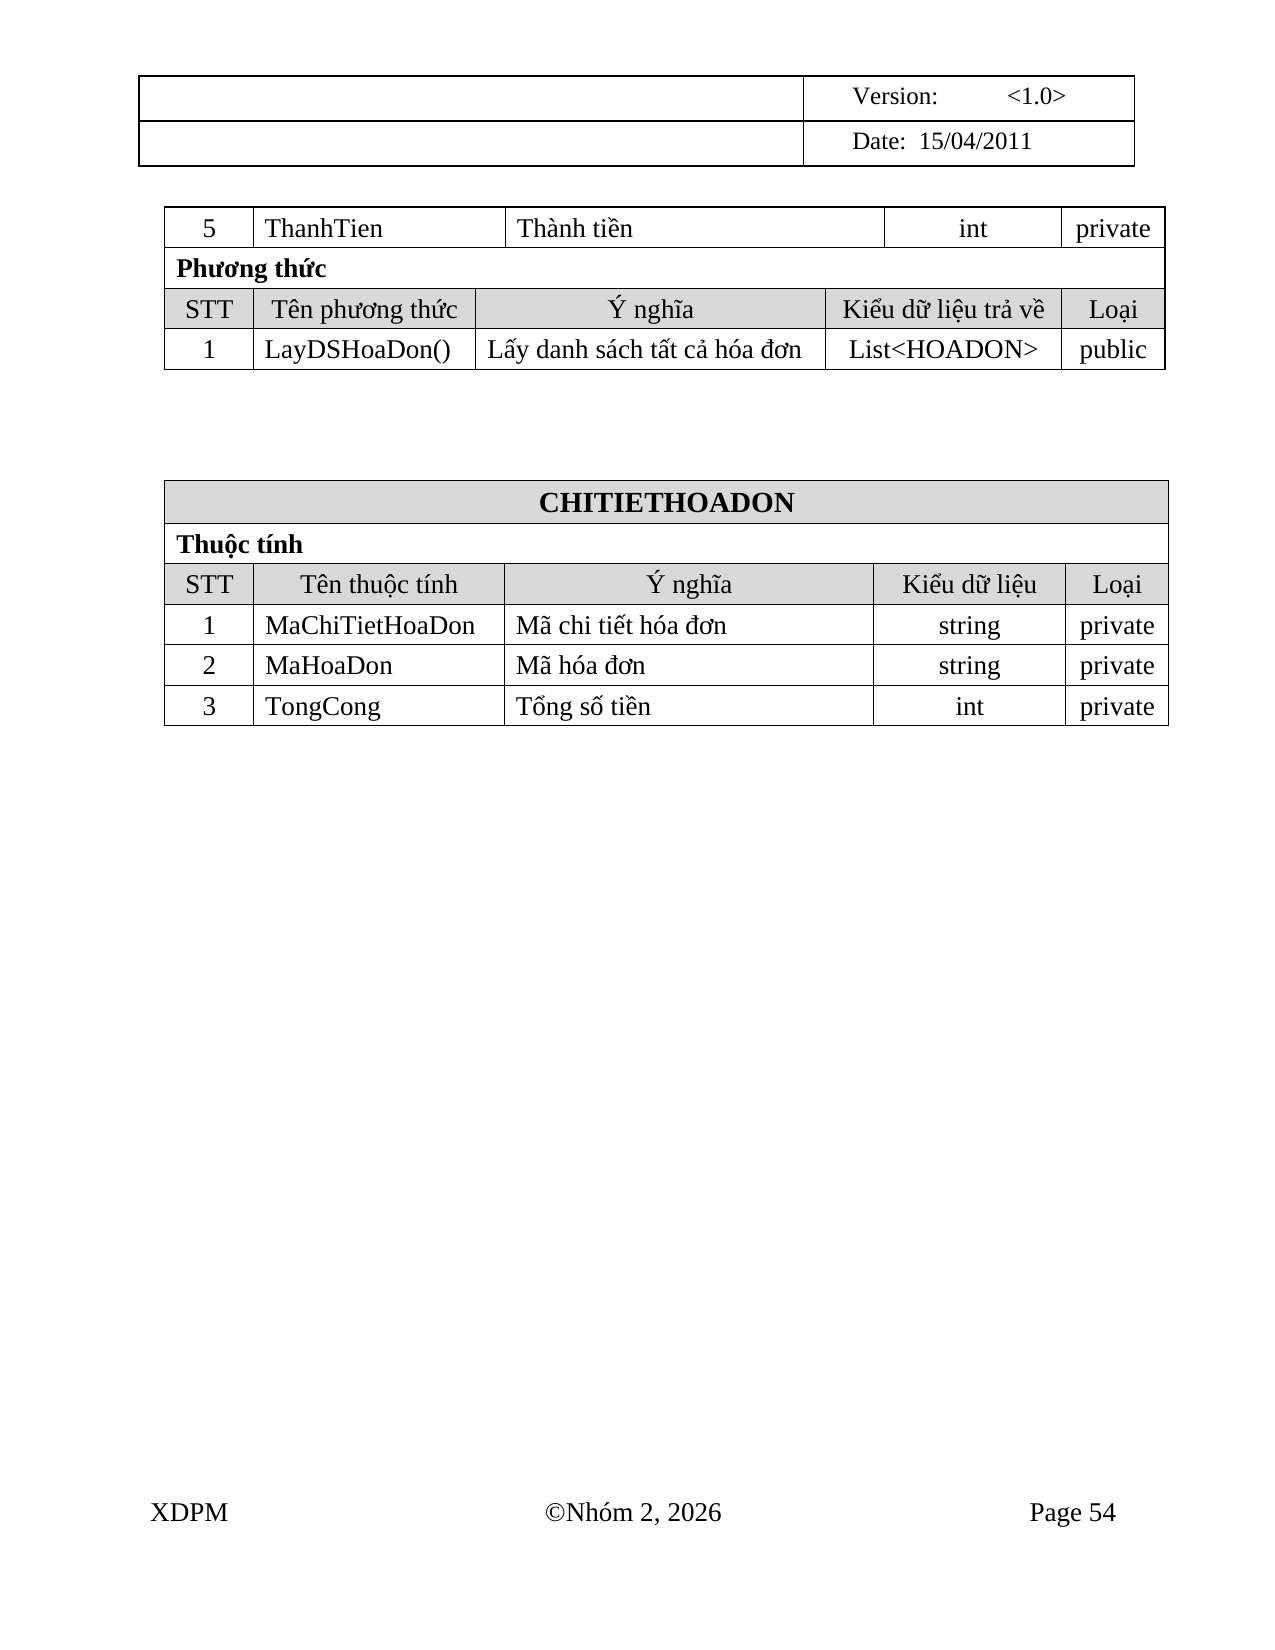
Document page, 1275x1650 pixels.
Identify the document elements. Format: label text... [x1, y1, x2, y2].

table_cell 1 [165, 329, 253, 368]
table_cell Ý nghĩa [476, 289, 825, 328]
table_cell 5 [165, 208, 253, 247]
table_cell Mã chi tiết hóa đơn [505, 605, 873, 644]
table_cell MaHoaDon [254, 645, 504, 685]
table_cell Kiểu dữ liệu trả về [826, 289, 1061, 328]
table_cell Mã hóa đơn [505, 645, 873, 685]
table_cell MaChiTietHoaDon [254, 605, 504, 644]
table_cell Loại [1062, 289, 1164, 328]
table_cell 2 [165, 645, 253, 685]
table_cell Kiểu dữ liệu [874, 564, 1065, 604]
table_cell List<HOADON> [826, 329, 1061, 368]
table_cell Lấy danh sách tất cả hóa đơn [476, 329, 825, 368]
table_cell LayDSHoaDon() [254, 329, 475, 368]
table_cell TongCong [254, 686, 504, 725]
table_cell string [874, 605, 1065, 644]
table_cell Ý nghĩa [505, 564, 873, 604]
table_cell int [885, 208, 1061, 247]
table_cell 3 [165, 686, 253, 725]
table_cell string [874, 645, 1065, 685]
table_cell Tên thuộc tính [254, 564, 504, 604]
table_header CHITIETHOADON [165, 481, 1168, 523]
table_cell Thành tiền [506, 208, 884, 247]
table_cell private [1066, 605, 1168, 644]
table_cell Loại [1066, 564, 1168, 604]
table_cell public [1062, 329, 1164, 368]
table_cell Tổng số tiền [505, 686, 873, 725]
table_cell Tên phương thức [254, 289, 475, 328]
table_cell Phương thức [165, 248, 1164, 287]
table_cell private [1066, 645, 1168, 685]
table_cell Thuộc tính [165, 524, 1168, 563]
table_cell 1 [165, 605, 253, 644]
table_cell int [874, 686, 1065, 725]
table_cell STT [165, 289, 253, 328]
table_cell private [1066, 686, 1168, 725]
table_cell ThanhTien [254, 208, 505, 247]
table_cell private [1062, 208, 1164, 247]
table_cell STT [165, 564, 253, 604]
